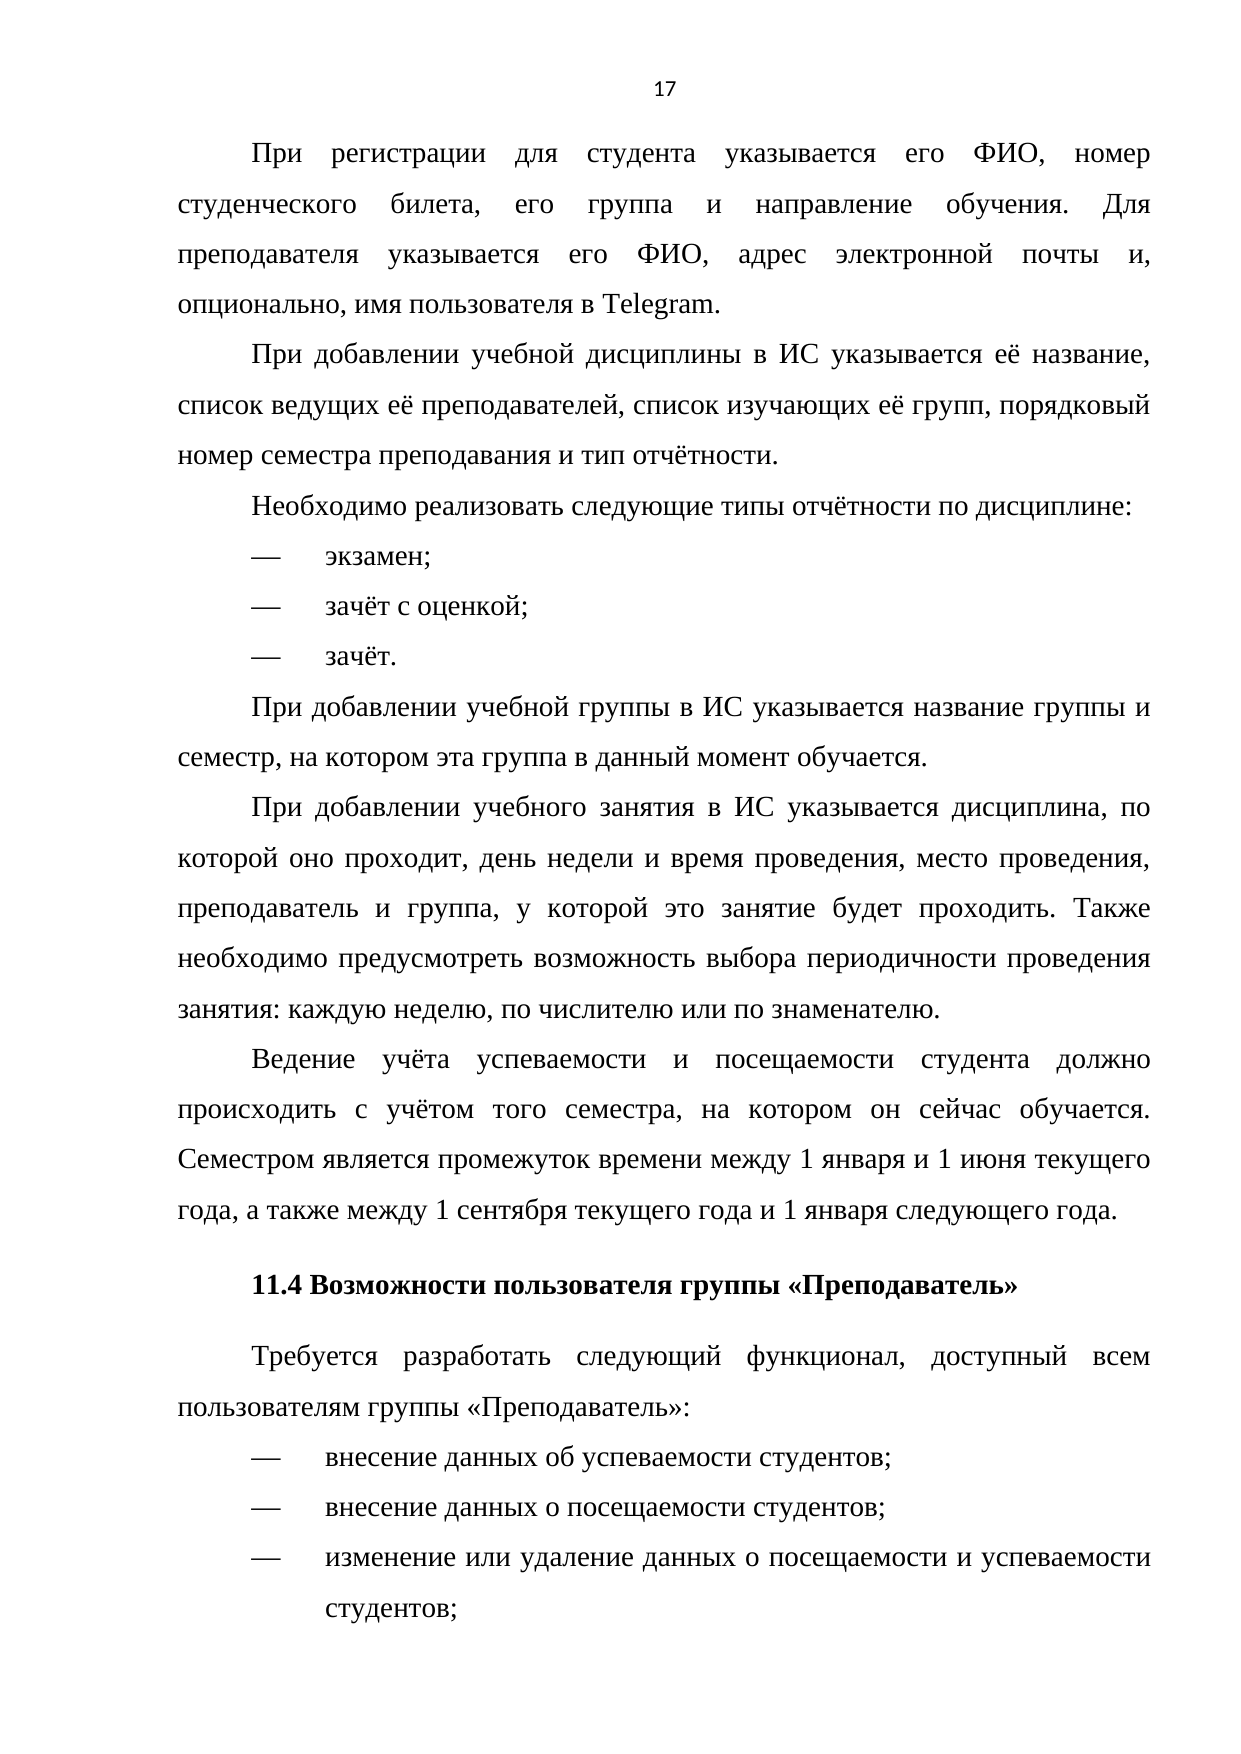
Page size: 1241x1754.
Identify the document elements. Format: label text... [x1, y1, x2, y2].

text внесение данных об успеваемости студентов; [251, 1439, 1152, 1472]
text зачёт. [251, 638, 1152, 672]
text Необходимо реализовать следующие типы отчётности по дисциплине: [177, 488, 1152, 521]
text зачёт с оценкой; [251, 588, 1152, 622]
text внесение данных о посещаемости студентов; [251, 1489, 1152, 1523]
text Ведение учёта успеваемости и посещаемости студента должно происходить с учётом того семестра, на котором он сейчас обучается. Семестром является промежуток времени между 1 января и 1 июня текущего года, а также между 1 сентября текущего года и 1 января следующего года. [177, 1041, 1152, 1226]
text Требуется разработать следующий функционал, доступный всем пользователям группы «Преподаватель»: [177, 1338, 1152, 1422]
text изменение или удаление данных о посещаемости и успеваемости студентов; [251, 1539, 1152, 1623]
text При добавлении учебного занятия в ИС указывается дисциплина, по которой оно проходит, день недели и время проведения, место проведения, преподаватель и группа, у которой это занятие будет проходить. Также необходимо предусмотреть возможность выбора периодичности проведения занятия: каждую неделю, по числителю или по знаменателю. [177, 789, 1152, 1024]
text экзамен; [251, 538, 1152, 571]
text При добавлении учебной группы в ИС указывается название группы и семестр, на котором эта группа в данный момент обучается. [177, 689, 1152, 773]
text Возможности пользователя группы «Преподаватель» [177, 1267, 1152, 1301]
